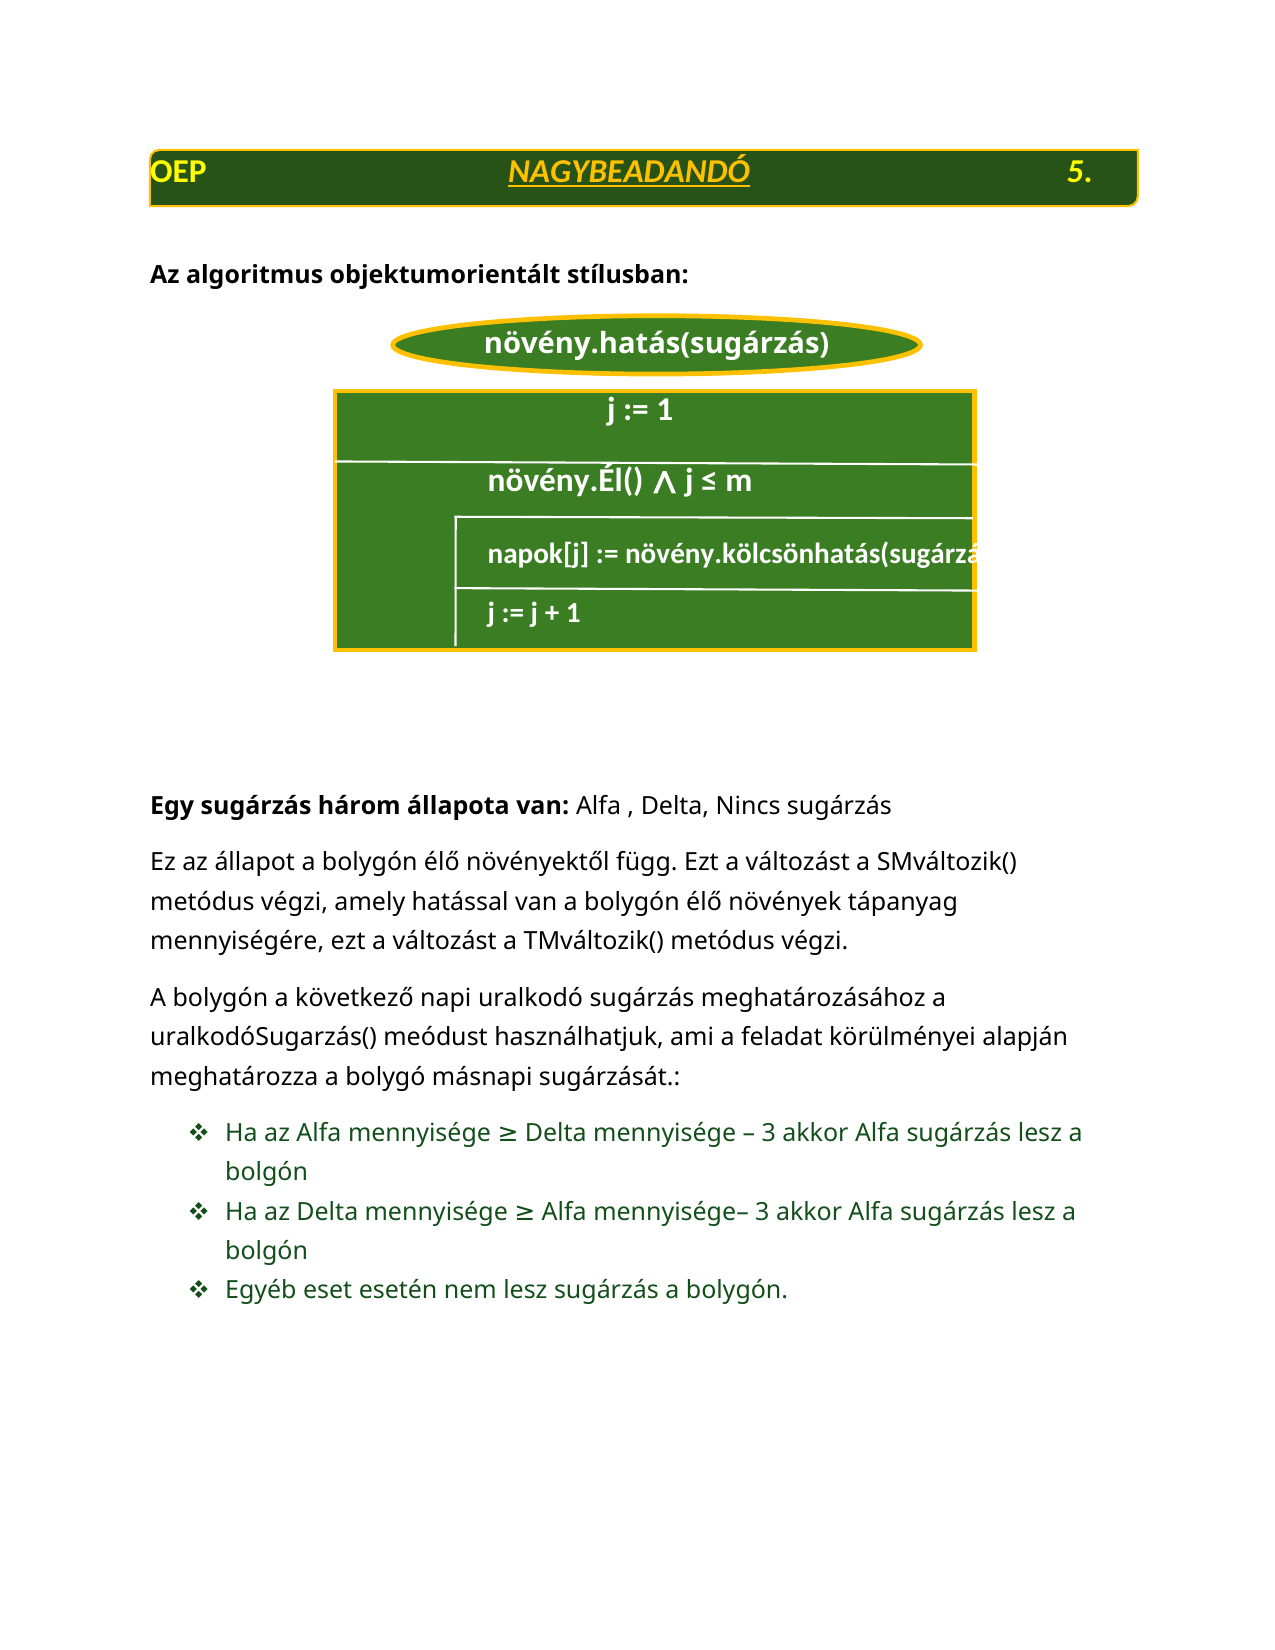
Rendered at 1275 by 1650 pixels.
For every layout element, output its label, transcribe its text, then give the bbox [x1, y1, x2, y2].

list Ha az Delta mennyisége ≥ Alfa mennyisége– 3 akkor Alfa sugárzás lesz a bolgón [187, 1193, 1125, 1267]
list Ha az Alfa mennyisége ≥ Delta mennyisége – 3 akkor Alfa sugárzás lesz a bolgón [187, 1114, 1125, 1188]
text A bolygón a következő napi uralkodó sugárzás meghatározásához a uralkodóSugarzás() meódust használhatjuk, ami a feladat körülményei alapján meghatározza a bolygó másnapi sugárzását.: [150, 979, 1125, 1092]
text Egy sugárzás három állapota van: Alfa , Delta, Nincs sugárzás [150, 788, 1125, 822]
text Ez az állapot a bolygón élő növényektől függ. Ezt a változást a SMváltozik() metódus végzi, amely hatással van a bolygón élő növények tápanyag mennyiségére, ezt a változást a TMváltozik() metódus végzi. [150, 844, 1125, 957]
text Az algoritmus objektumorientált stílusban: [150, 257, 1125, 291]
list Egyéb eset esetén nem lesz sugárzás a bolygón. [187, 1272, 1125, 1306]
